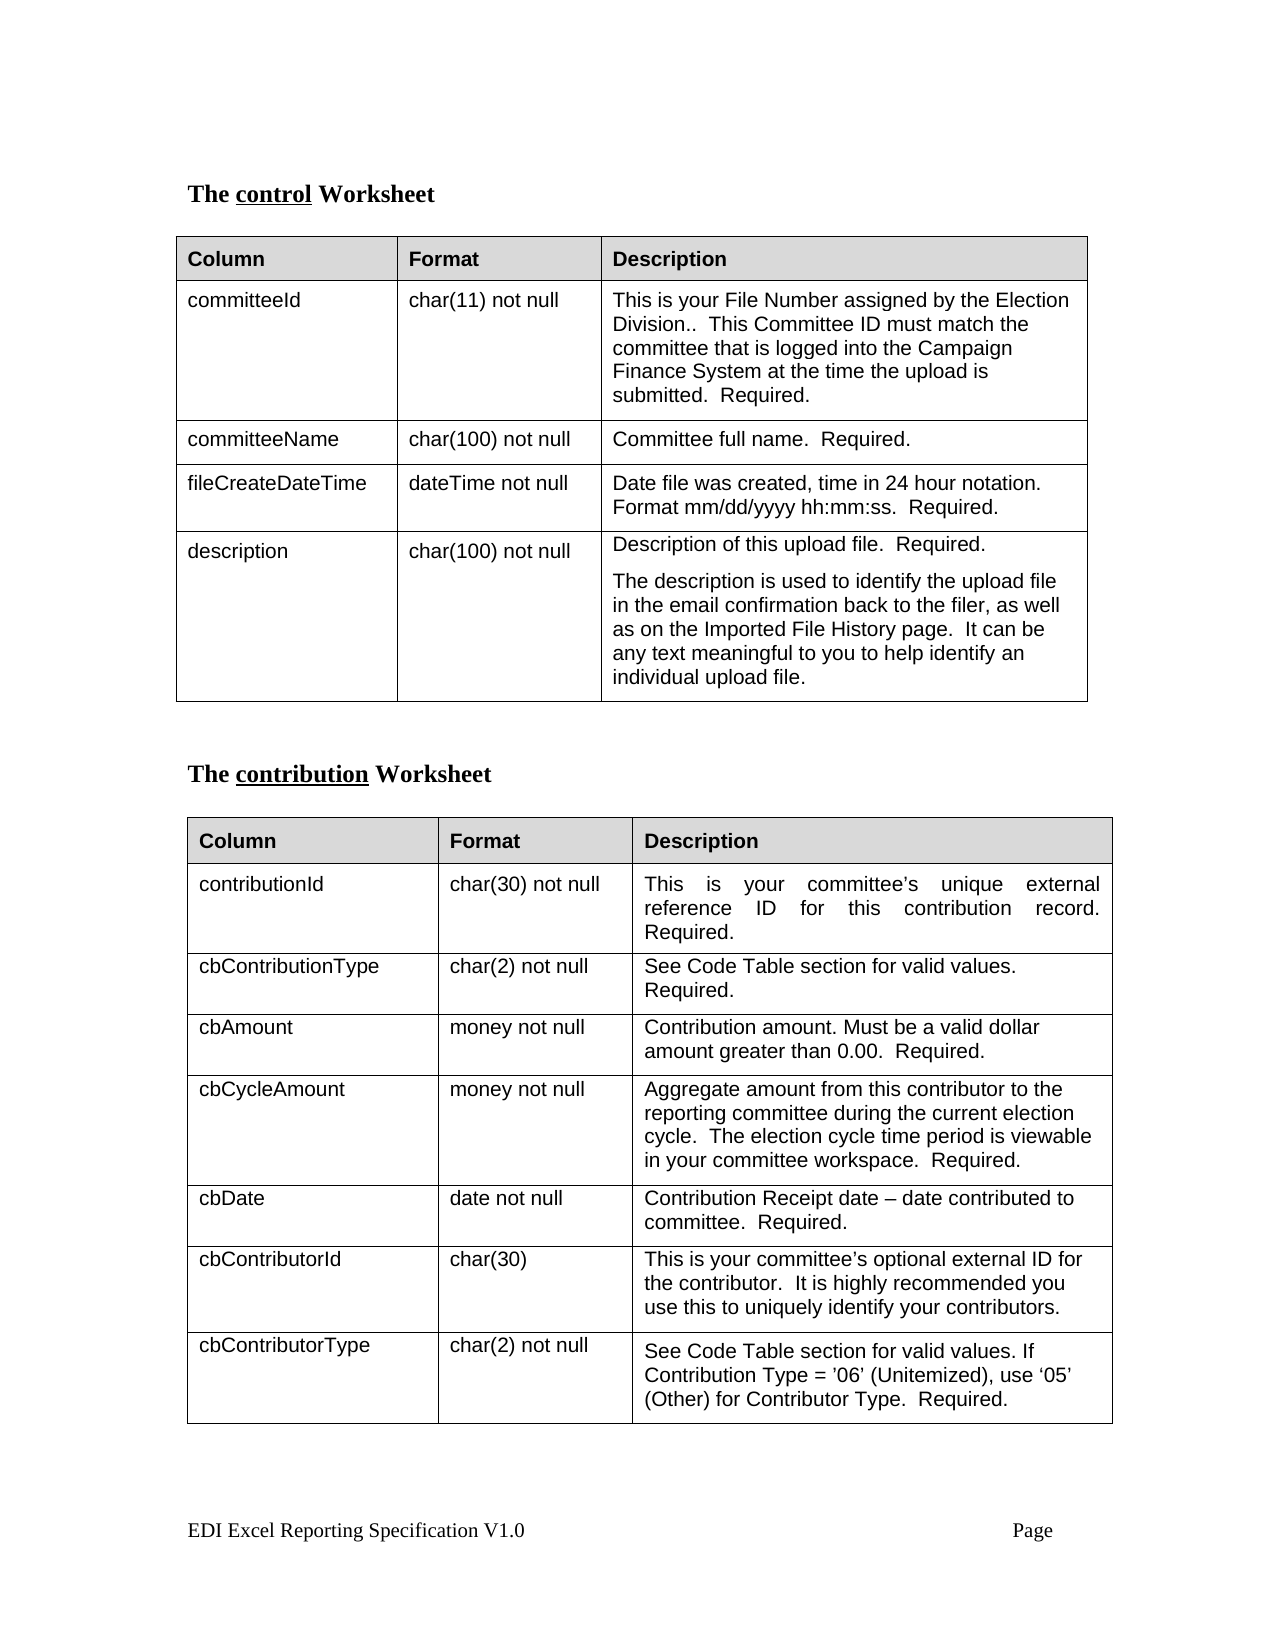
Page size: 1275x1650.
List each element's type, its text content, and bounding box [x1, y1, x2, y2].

table_cell char(30) not null [439, 864, 632, 952]
table_cell Committee full name. Required. [602, 421, 1087, 463]
table_cell Contribution amount. Must be a valid dollar amount greater than 0.00. Required. [633, 1015, 1112, 1075]
table_cell committeeName [177, 421, 397, 463]
table_cell This is your committee’s optional external ID for the contributor. It is highly recommended you use this to uniquely identify your contributors. [633, 1247, 1112, 1332]
table_header Format [398, 237, 601, 280]
table_cell char(30) [439, 1247, 632, 1332]
table_cell This is your File Number assigned by the Election Division.. This Committee ID must match the committee that is logged into the Campaign Finance System at the time the upload is submitted. Required. [602, 281, 1087, 420]
table_cell contributionId [188, 864, 438, 952]
table_cell This is your committee’s unique external reference ID for this contribution record. Required. [633, 864, 1112, 952]
table_cell cbDate [188, 1186, 438, 1246]
table_cell See Code Table section for valid values. If Contribution Type = ’06’ (Unitemized), use ‘05’ (Other) for Contributor Type. Required. [633, 1333, 1112, 1423]
table_header Column [177, 237, 397, 280]
table_cell cbAmount [188, 1015, 438, 1075]
table_cell char(2) not null [439, 1333, 632, 1423]
table_cell dateTime not null [398, 465, 601, 531]
table_cell committeeId [177, 281, 397, 420]
table_cell cbContributorType [188, 1333, 438, 1423]
table_header Description [633, 818, 1112, 863]
table_cell cbContributorId [188, 1247, 438, 1332]
text The contribution Worksheet [187, 759, 1087, 788]
subtitle The control Worksheet [187, 179, 1087, 207]
table_header Description [602, 237, 1087, 280]
table_cell date not null [439, 1186, 632, 1246]
table_cell money not null [439, 1076, 632, 1185]
table_cell money not null [439, 1015, 632, 1075]
table_cell description [177, 532, 397, 701]
table_cell char(11) not null [398, 281, 601, 420]
table_cell Contribution Receipt date – date contributed to committee. Required. [633, 1186, 1112, 1246]
table_cell char(100) not null [398, 532, 601, 701]
table_cell Aggregate amount from this contributor to the reporting committee during the current election cycle. The election cycle time period is viewable in your committee workspace. Required. [633, 1076, 1112, 1185]
table_header Column [188, 818, 438, 863]
table_cell char(100) not null [398, 421, 601, 463]
table_cell char(2) not null [439, 954, 632, 1014]
table_header Format [439, 818, 632, 863]
table_cell Date file was created, time in 24 hour notation. Format mm/dd/yyyy hh:mm:ss. Required. [602, 465, 1087, 531]
table_cell fileCreateDateTime [177, 465, 397, 531]
table_cell See Code Table section for valid values. Required. [633, 954, 1112, 1014]
table_cell cbContributionType [188, 954, 438, 1014]
table_cell cbCycleAmount [188, 1076, 438, 1185]
table_cell Description of this upload file. Required. The description is used to identify the upload file in the email confirmation back to the filer, as well as on the Imported File History page. It can be any text meaningful to you to help identify an individual upload file. [602, 532, 1087, 701]
